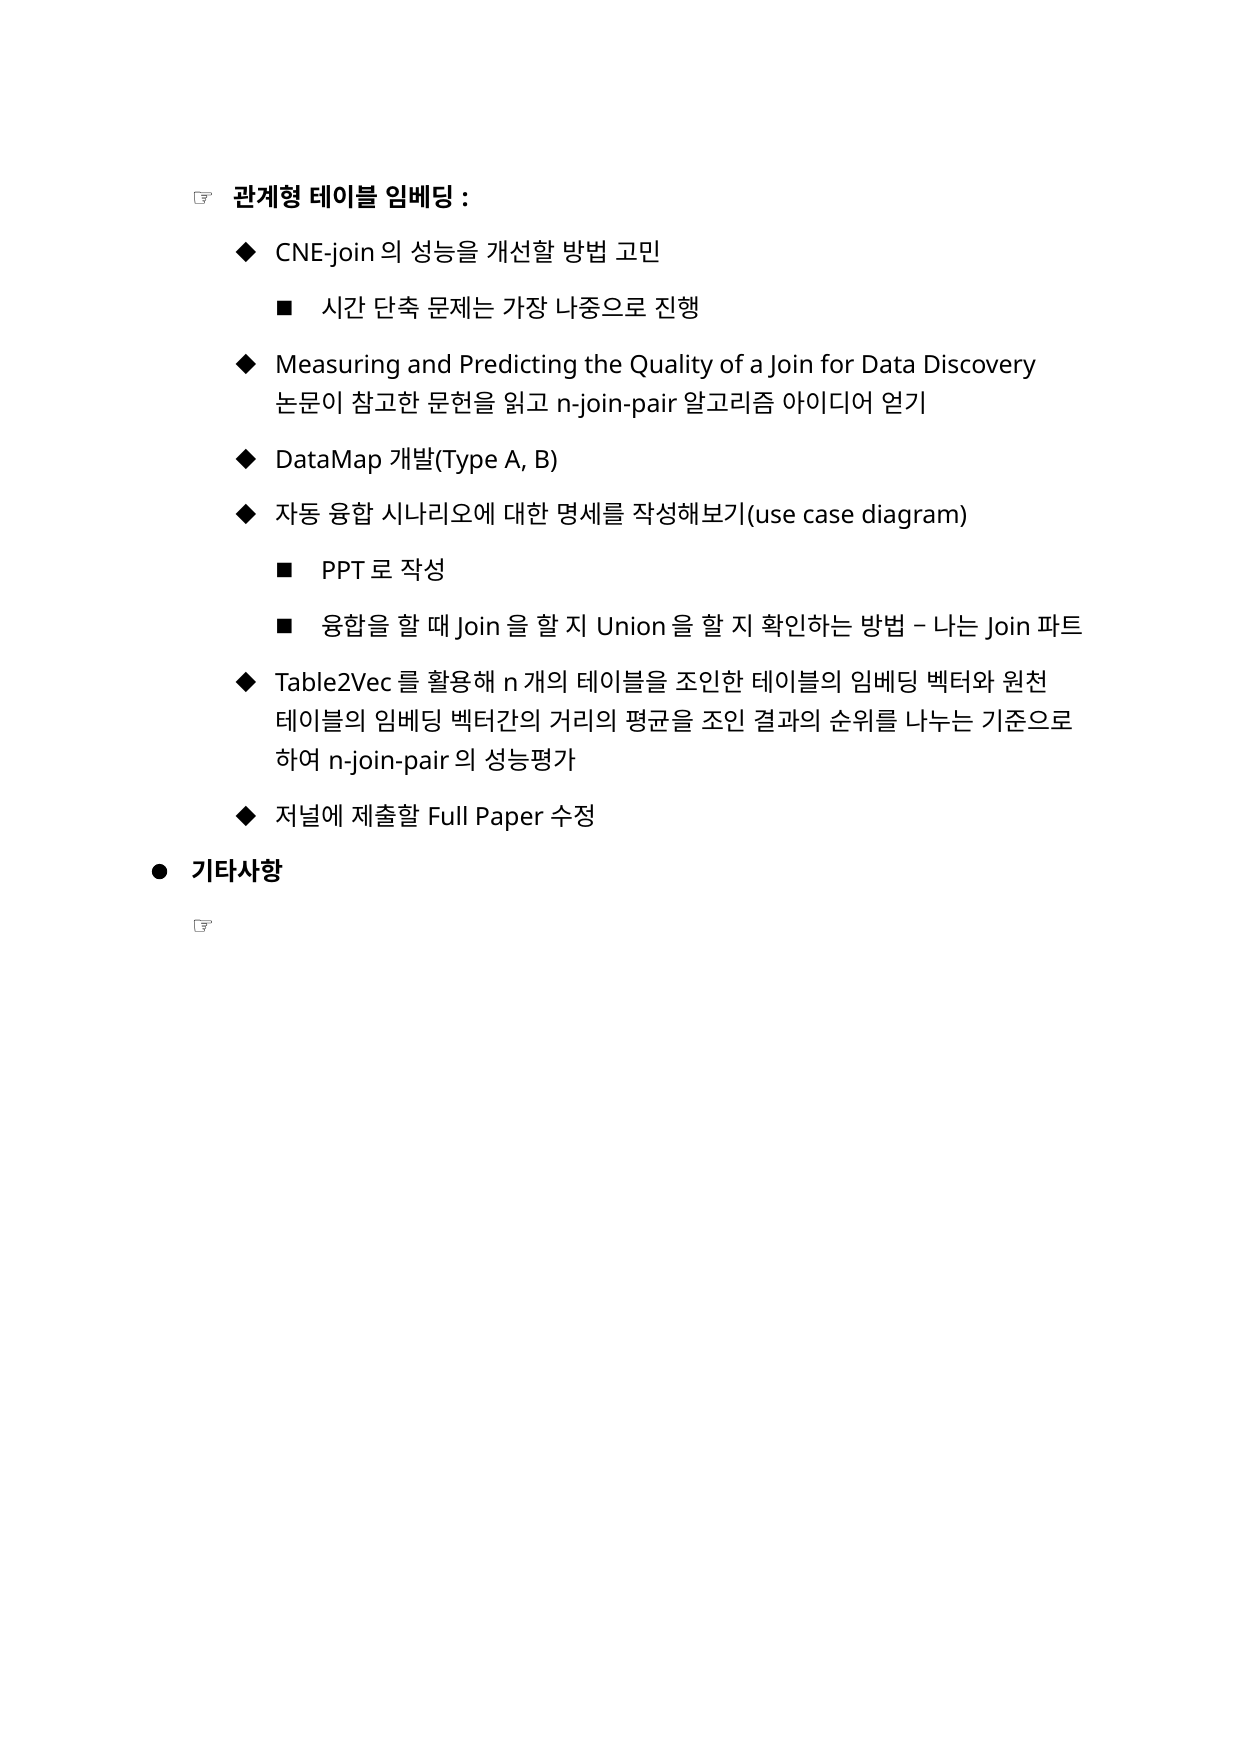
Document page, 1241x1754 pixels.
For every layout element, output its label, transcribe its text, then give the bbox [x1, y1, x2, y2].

list 저널에 제출할 Full Paper 수정 [233, 796, 1090, 832]
list PPT로 작성 [275, 551, 1090, 587]
list 자동 융합 시나리오에 대한 명세를 작성해보기(use case diagram) [233, 495, 1090, 531]
list 시간 단축 문제는 가장 나중으로 진행 [275, 289, 1090, 325]
list Table2Vec를 활용해 n개의 테이블을 조인한 테이블의 임베딩 벡터와 원천 테이블의 임베딩 벡터간의 거리의 평균을 조인 결과의 순위를 나누는 기준으로 하여 n-join-pair의 성능평가 [233, 662, 1090, 776]
list 융합을 할 때 Join을 할 지 Union을 할 지 확인하는 방법 – 나는 Join 파트 [275, 606, 1090, 643]
list CNE-join의 성능을 개선할 방법 고민 [233, 233, 1090, 269]
list 관계형 테이블 임베딩 : [192, 177, 1090, 213]
list DataMap 개발(Type A, B) [233, 439, 1090, 475]
list Measuring and Predicting the Quality of a Join for Data Discovery 논문이 참고한 문헌을 읽고 n-join-pair 알고리즘 아이디어 얻기 [233, 344, 1090, 420]
list 기타사항 [150, 852, 1090, 888]
